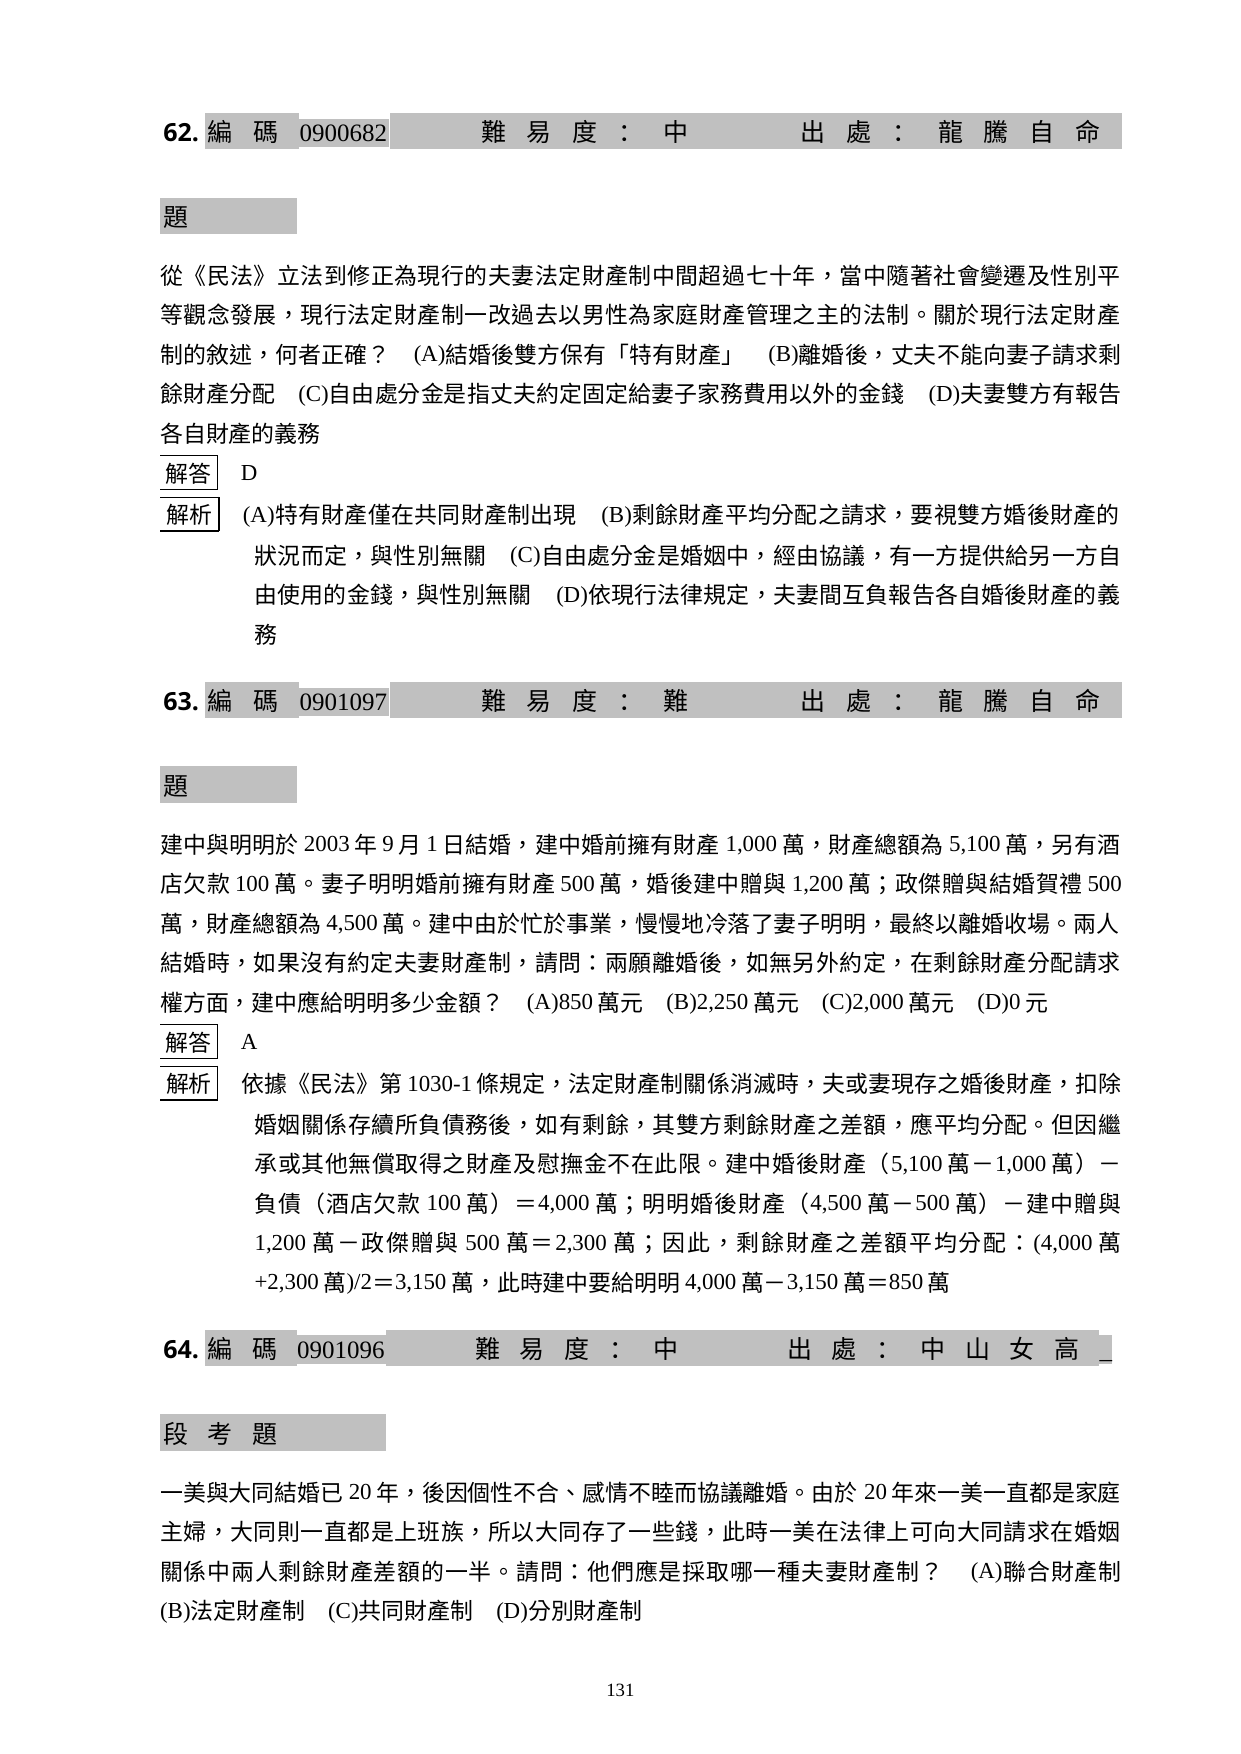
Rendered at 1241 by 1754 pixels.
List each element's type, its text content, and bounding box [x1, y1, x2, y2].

text 解答 A [218, 1024, 1122, 1059]
text 從《民法》立法到修正為現行的夫妻法定財產制中間超過七十年，當中隨著社會變遷及性別平等觀念發展，現行法定財產制一改過去以男性為家庭財產管理之主的法制。關於現行法定財產制的敘述，何者正確？ (A)結婚後雙方保有「特有財產」 (B)離婚後，丈夫不能向妻子請求剩餘財產分配 (C)自由處分金是指丈夫約定固定給妻子家務費用以外的金錢 (D)夫妻雙方有報告各自財產的義務 [160, 258, 1122, 449]
text 解答 A [160, 1025, 217, 1058]
text 解析 依據《民法》第1030-1條規定，法定財產制關係消滅時，夫或妻現存之婚後財產，扣除婚姻關係存續所負債務後，如有剩餘，其雙方剩餘財產之差額，應平均分配。但因繼承或其他無償取得之財產及慰撫金不在此限。建中婚後財產（5,100萬－1,000萬）－負債（酒店欠款100萬）＝4,000萬；明明婚後財產（4,500萬－500萬）－建中贈與1,200萬－政傑贈與500萬＝2,300萬；因此，剩餘財產之差額平均分配：(4,000萬+2,300萬)/2＝3,150萬，此時建中要給明明4,000萬－3,150萬＝850萬 [160, 1066, 1122, 1298]
list 編碼0901096 難易度：中 出處：中山女高_段考題 [160, 1312, 1122, 1468]
text 一美與大同結婚已20年，後因個性不合、感情不睦而協議離婚。由於20年來一美一直都是家庭主婦，大同則一直都是上班族，所以大同存了一些錢，此時一美在法律上可向大同請求在婚姻關係中兩人剩餘財產差額的一半。請問：他們應是採取哪一種夫妻財產制？ (A)聯合財產制 (B)法定財產制 (C)共同財產制 (D)分別財產制 [160, 1475, 1122, 1626]
text 建中與明明於2003年9月1日結婚，建中婚前擁有財產1,000萬，財產總額為5,100萬，另有酒店欠款100萬。妻子明明婚前擁有財產500萬，婚後建中贈與1,200萬；政傑贈與結婚賀禮500萬，財產總額為4,500萬。建中由於忙於事業，慢慢地冷落了妻子明明，最終以離婚收場。兩人結婚時，如果沒有約定夫妻財產制，請問：兩願離婚後，如無另外約定，在剩餘財產分配請求權方面，建中應給明明多少金額？ (A)850萬元 (B)2,250萬元 (C)2,000萬元 (D)0元 [160, 827, 1122, 1018]
text 解析 (A)特有財產僅在共同財產制出現 (B)剩餘財產平均分配之請求，要視雙方婚後財產的狀況而定，與性別無關 (C)自由處分金是婚姻中，經由協議，有一方提供給另一方自由使用的金錢，與性別無關 (D)依現行法律規定，夫妻間互負報告各自婚後財產的義務 [160, 497, 1122, 650]
text 解答 D [218, 455, 1122, 490]
list 編碼0900682 難易度：中 出處：龍騰自命題 [160, 96, 1122, 251]
text 解答 D [160, 456, 217, 489]
list 編碼0901097 難易度：難 出處：龍騰自命題 [160, 664, 1122, 820]
